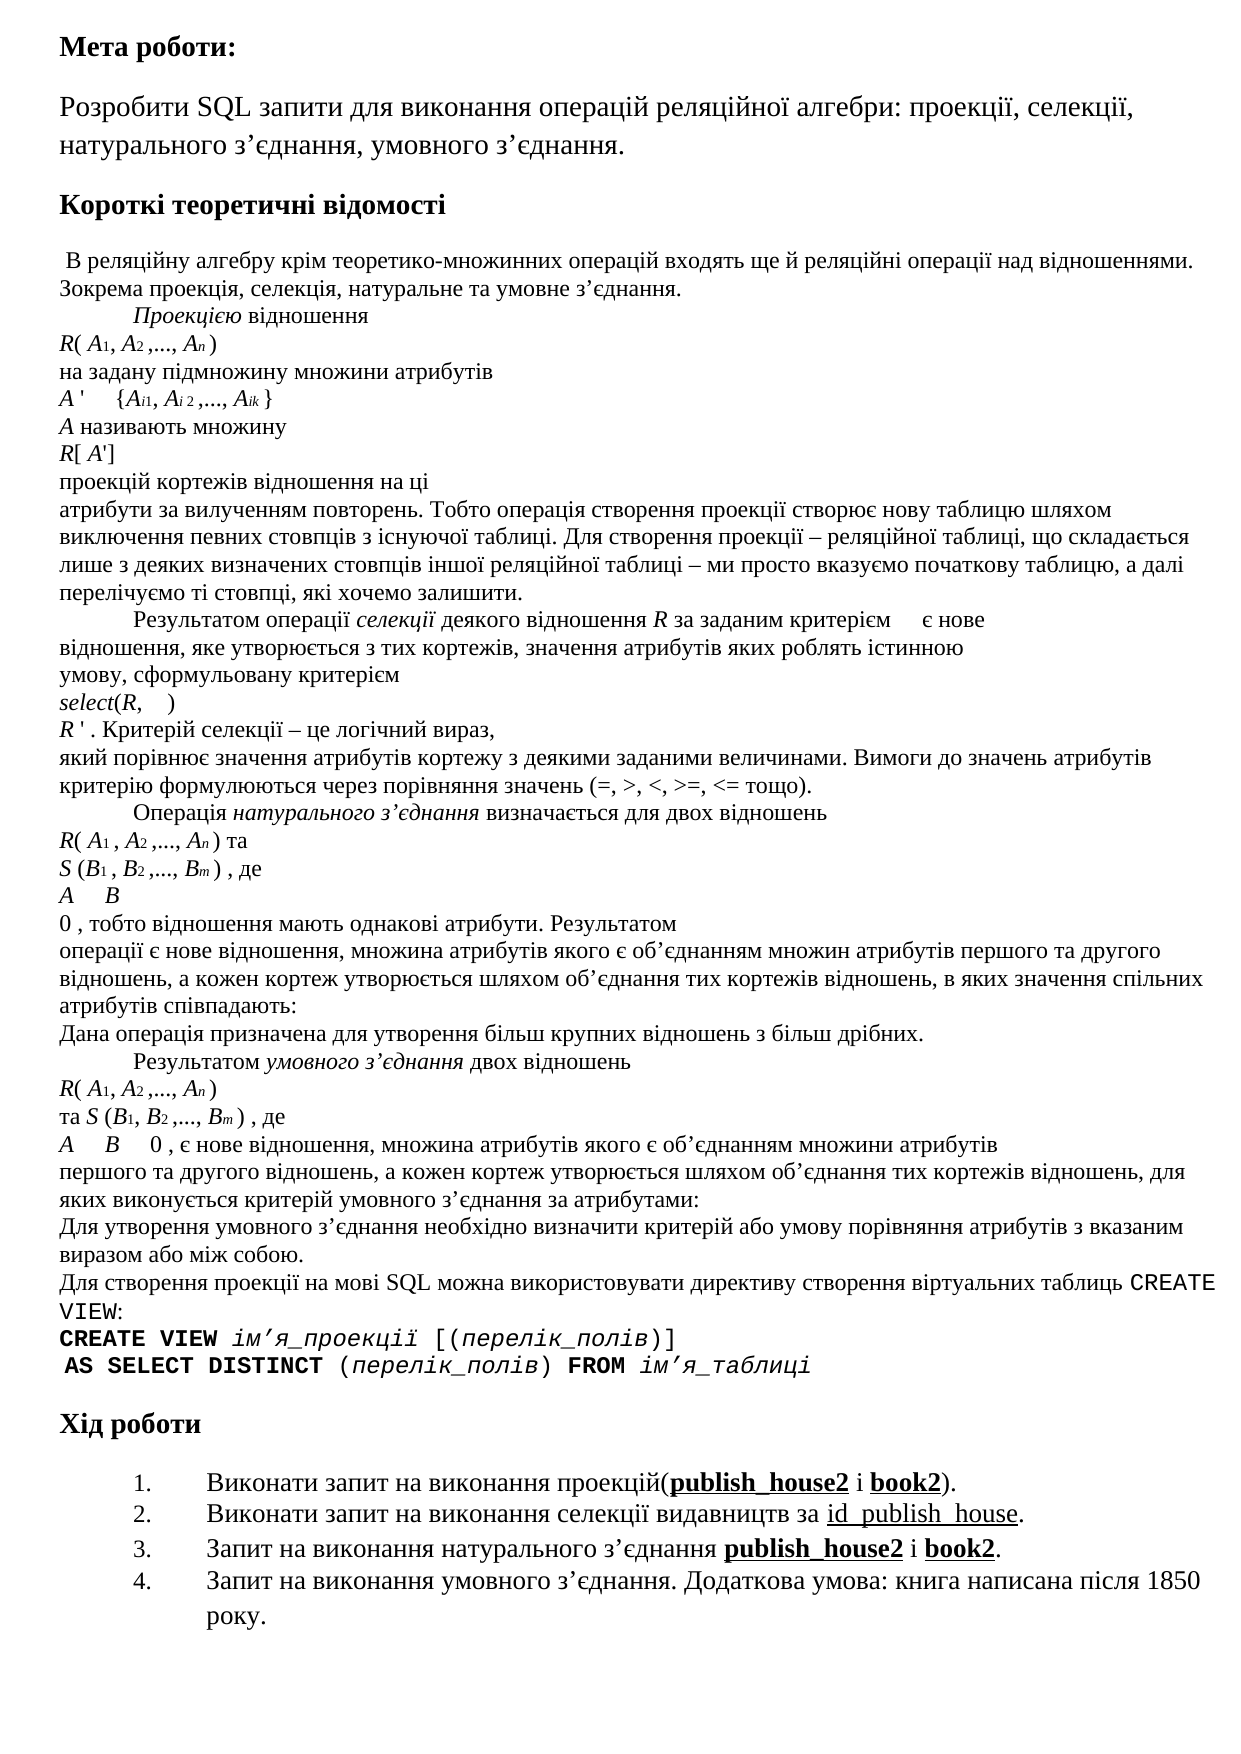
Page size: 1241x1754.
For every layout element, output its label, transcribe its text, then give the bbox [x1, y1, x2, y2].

text A  B  0 , є нове відношення, множина атрибутів якого є об’єднанням множини атрибутів [59, 1129, 1222, 1157]
text R( A1, A2 ,..., An ) [59, 329, 1222, 357]
text Операція натурального з’єднання визначається для двох відношень [59, 798, 1222, 826]
text та S (B1, B2 ,..., Bm ) , де [59, 1102, 1222, 1129]
text CREATE VIEW ім’я_проекції [(перелік_полів)] [59, 1327, 1222, 1354]
text який порівнює значення атрибутів кортежу з деякими заданими величинами. Вимоги до значень атрибутів критерію формулюються через порівняння значень (=, >, <, >=, <= тощо). [59, 743, 1222, 798]
text AS SELECT DISTINCT (перелік_полів) FROM ім’я_таблиці [59, 1354, 1222, 1381]
text на задану підмножину множини атрибутів [59, 357, 1222, 384]
text S (B1 , B2 ,..., Bm ) , де [59, 853, 1222, 881]
text select(R, )  [59, 688, 1222, 716]
text Розробити SQL запити для виконання операцій реляційної алгебри: проекції, селекції, натурального з’єднання, умовного з’єднання. [59, 89, 1222, 161]
text R[ A'] [59, 439, 1222, 467]
text 0 , тобто відношення мають однакові атрибути. Результатом [59, 909, 1222, 936]
text R( A1 , A2 ,..., An ) та [59, 826, 1222, 853]
text A називають множину [59, 412, 1222, 439]
text Хід роботи [59, 1406, 1222, 1440]
text R( A1, A2 ,..., An ) [59, 1074, 1222, 1102]
text умову, сформульовану критерієм [59, 660, 1222, 688]
list Запит на виконання умовного з’єднання. Додаткова умова: книга написана після 1850 року. [133, 1564, 1222, 1631]
text Для створення проекції на мові SQL можна використовувати директиву створення віртуальних таблиць CREATE VIEW: [59, 1268, 1222, 1327]
list Виконати запит на виконання селекції видавництв за id_publish_house. [133, 1497, 1222, 1528]
text Результатом умовного з’єднання двох відношень [59, 1047, 1222, 1074]
text Для утворення умовного з’єднання необхідно визначити критерій або умову порівняння атрибутів з вказаним виразом або між собою. [59, 1212, 1222, 1268]
text першого та другого відношень, а кожен кортеж утворюється шляхом об’єднання тих кортежів відношень, для яких виконується критерій умовного з’єднання за атрибутами: [59, 1157, 1222, 1212]
list Виконати запит на виконання проекцій(publish_house2 і book2). [133, 1466, 1222, 1497]
text Мета роботи: [59, 29, 1222, 63]
text Проекцією відношення [59, 301, 1222, 329]
text В реляційну алгебру крім теоретико-множинних операцій входять ще й реляційні операції над відношеннями. Зокрема проекція, селекція, натуральне та умовне з’єднання. [59, 246, 1222, 301]
text проекцій кортежів відношення на ці [59, 467, 1222, 495]
text Дана операція призначена для утворення більш крупних відношень з більш дрібних. [59, 1019, 1222, 1047]
text атрибути за вилученням повторень. Тобто операція створення проекції створює нову таблицю шляхом виключення певних стовпців з існуючої таблиці. Для створення проекції – реляційної таблиці, що складається лише з деяких визначених стовпців іншої реляційної таблиці – ми просто вказуємо початкову таблицю, а далі перелічуємо ті стовпці, які хочемо залишити. [59, 495, 1222, 605]
text R ' . Критерій селекції – це логічний вираз, [59, 716, 1222, 743]
text операції є нове відношення, множина атрибутів якого є об’єднанням множин атрибутів першого та другого відношень, а кожен кортеж утворюється шляхом об’єднання тих кортежів відношень, в яких значення спільних атрибутів співпадають: [59, 936, 1222, 1019]
text Результатом операції селекції деякого відношення R за заданим критерієм  є нове [59, 605, 1222, 633]
list Запит на виконання натурального з’єднання publish_house2 i book2. [133, 1533, 1222, 1564]
text A '  {Ai1, Ai 2 ,..., Aik } [59, 384, 1222, 412]
text Короткі теоретичні відомості [59, 187, 1222, 220]
text відношення, яке утворюється з тих кортежів, значення атрибутів яких роблять істинною [59, 633, 1222, 660]
text A  B  [59, 881, 1222, 909]
